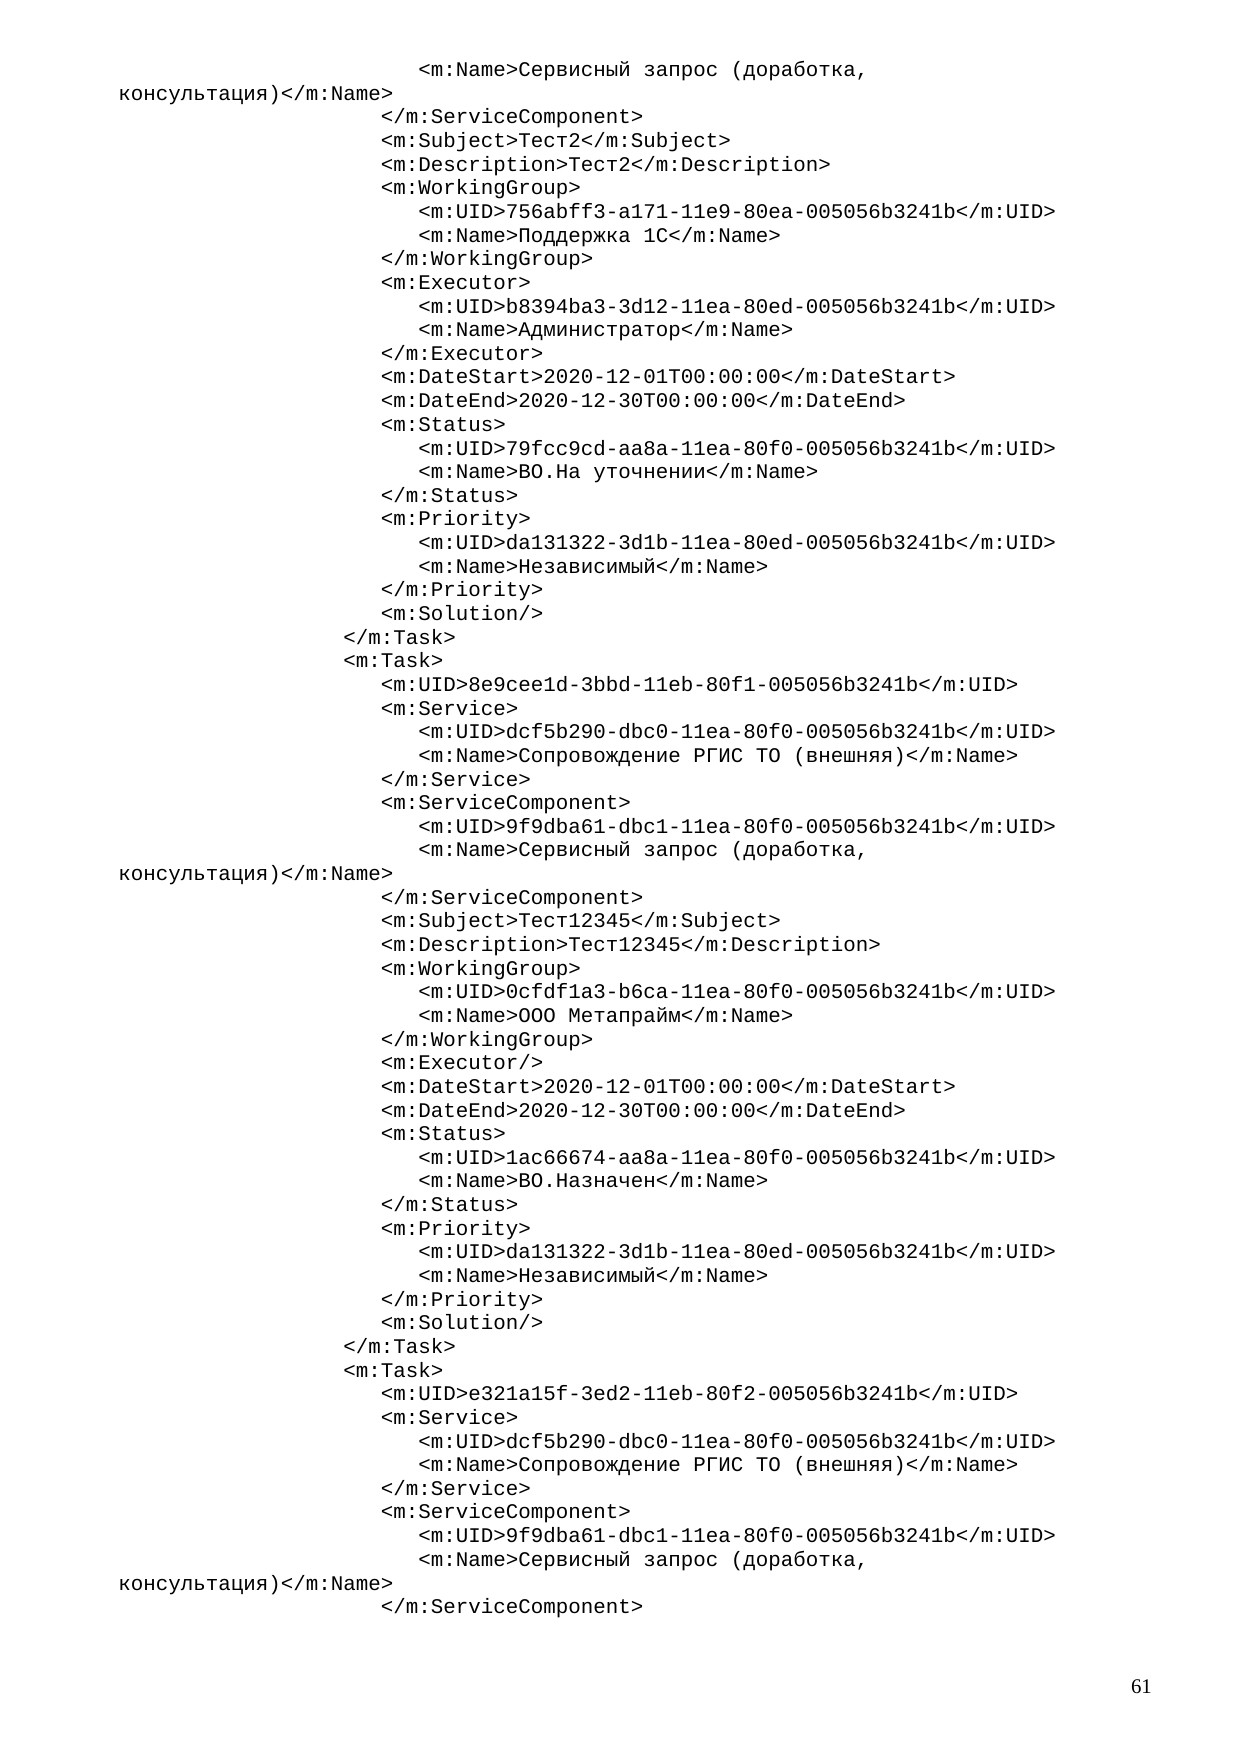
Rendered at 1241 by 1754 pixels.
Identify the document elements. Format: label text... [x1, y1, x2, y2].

text <m:Executor> [118, 272, 1152, 296]
text <m:Name>Администратор</m:Name> [118, 319, 1152, 343]
text <m:ServiceComponent> [118, 792, 1152, 816]
text </m:Executor> [118, 343, 1152, 367]
text <m:Name>Сервисный запрос (доработка, консультация)</m:Name> [118, 839, 1152, 887]
text <m:Service> [118, 1407, 1152, 1431]
text <m:Name>Сервисный запрос (доработка, консультация)</m:Name> [118, 59, 1152, 106]
text </m:Service> [118, 768, 1152, 792]
text <m:DateEnd>2020-12-30T00:00:00</m:DateEnd> [118, 390, 1152, 414]
text </m:Task> [118, 1336, 1152, 1360]
text <m:UID>756abff3-a171-11e9-80ea-005056b3241b</m:UID> [118, 201, 1152, 225]
text </m:Status> [118, 485, 1152, 508]
text </m:ServiceComponent> [118, 887, 1152, 910]
text <m:UID>b8394ba3-3d12-11ea-80ed-005056b3241b</m:UID> [118, 296, 1152, 319]
text <m:Name>ООО Метапрайм</m:Name> [118, 1005, 1152, 1029]
text <m:Name>ВО.На уточнении</m:Name> [118, 461, 1152, 485]
text <m:UID>dcf5b290-dbc0-11ea-80f0-005056b3241b</m:UID> [118, 1431, 1152, 1454]
text <m:WorkingGroup> [118, 958, 1152, 981]
text <m:Executor/> [118, 1052, 1152, 1076]
text <m:Name>Поддержка 1С</m:Name> [118, 225, 1152, 248]
text <m:Subject>Тест12345</m:Subject> [118, 910, 1152, 934]
text <m:Name>Сопровождение РГИС ТО (внешняя)</m:Name> [118, 745, 1152, 768]
text <m:UID>9f9dba61-dbc1-11ea-80f0-005056b3241b</m:UID> [118, 816, 1152, 839]
text </m:Priority> [118, 579, 1152, 603]
text <m:Status> [118, 414, 1152, 437]
text </m:Service> [118, 1478, 1152, 1502]
text <m:Service> [118, 698, 1152, 721]
text <m:Status> [118, 1123, 1152, 1147]
text <m:Task> [118, 650, 1152, 674]
text <m:Name>Независимый</m:Name> [118, 556, 1152, 579]
text <m:Name>Сервисный запрос (доработка, консультация)</m:Name> [118, 1549, 1152, 1596]
text <m:ServiceComponent> [118, 1502, 1152, 1525]
text <m:UID>da131322-3d1b-11ea-80ed-005056b3241b</m:UID> [118, 532, 1152, 556]
text <m:WorkingGroup> [118, 177, 1152, 201]
text </m:ServiceComponent> [118, 106, 1152, 130]
text <m:Name>Сопровождение РГИС ТО (внешняя)</m:Name> [118, 1454, 1152, 1478]
text </m:Task> [118, 627, 1152, 650]
text <m:DateEnd>2020-12-30T00:00:00</m:DateEnd> [118, 1099, 1152, 1123]
text </m:ServiceComponent> [118, 1596, 1152, 1620]
text <m:Priority> [118, 1218, 1152, 1241]
text <m:Subject>Тест2</m:Subject> [118, 130, 1152, 154]
text </m:Priority> [118, 1289, 1152, 1312]
text <m:UID>e321a15f-3ed2-11eb-80f2-005056b3241b</m:UID> [118, 1383, 1152, 1407]
text <m:Solution/> [118, 1312, 1152, 1336]
text <m:DateStart>2020-12-01T00:00:00</m:DateStart> [118, 1076, 1152, 1099]
text </m:Status> [118, 1194, 1152, 1218]
text <m:UID>9f9dba61-dbc1-11ea-80f0-005056b3241b</m:UID> [118, 1525, 1152, 1549]
text <m:Description>Тест2</m:Description> [118, 154, 1152, 177]
text <m:Task> [118, 1360, 1152, 1383]
text <m:Description>Тест12345</m:Description> [118, 934, 1152, 958]
text <m:UID>8e9cee1d-3bbd-11eb-80f1-005056b3241b</m:UID> [118, 674, 1152, 698]
text <m:UID>da131322-3d1b-11ea-80ed-005056b3241b</m:UID> [118, 1241, 1152, 1265]
text <m:UID>1ac66674-aa8a-11ea-80f0-005056b3241b</m:UID> [118, 1147, 1152, 1171]
text </m:WorkingGroup> [118, 248, 1152, 272]
text <m:UID>79fcc9cd-aa8a-11ea-80f0-005056b3241b</m:UID> [118, 437, 1152, 461]
text <m:Name>ВО.Назначен</m:Name> [118, 1171, 1152, 1194]
text <m:UID>0cfdf1a3-b6ca-11ea-80f0-005056b3241b</m:UID> [118, 981, 1152, 1005]
text <m:Solution/> [118, 603, 1152, 627]
text <m:Priority> [118, 508, 1152, 532]
text <m:Name>Независимый</m:Name> [118, 1265, 1152, 1289]
text <m:DateStart>2020-12-01T00:00:00</m:DateStart> [118, 367, 1152, 390]
text <m:UID>dcf5b290-dbc0-11ea-80f0-005056b3241b</m:UID> [118, 721, 1152, 745]
text </m:WorkingGroup> [118, 1029, 1152, 1052]
